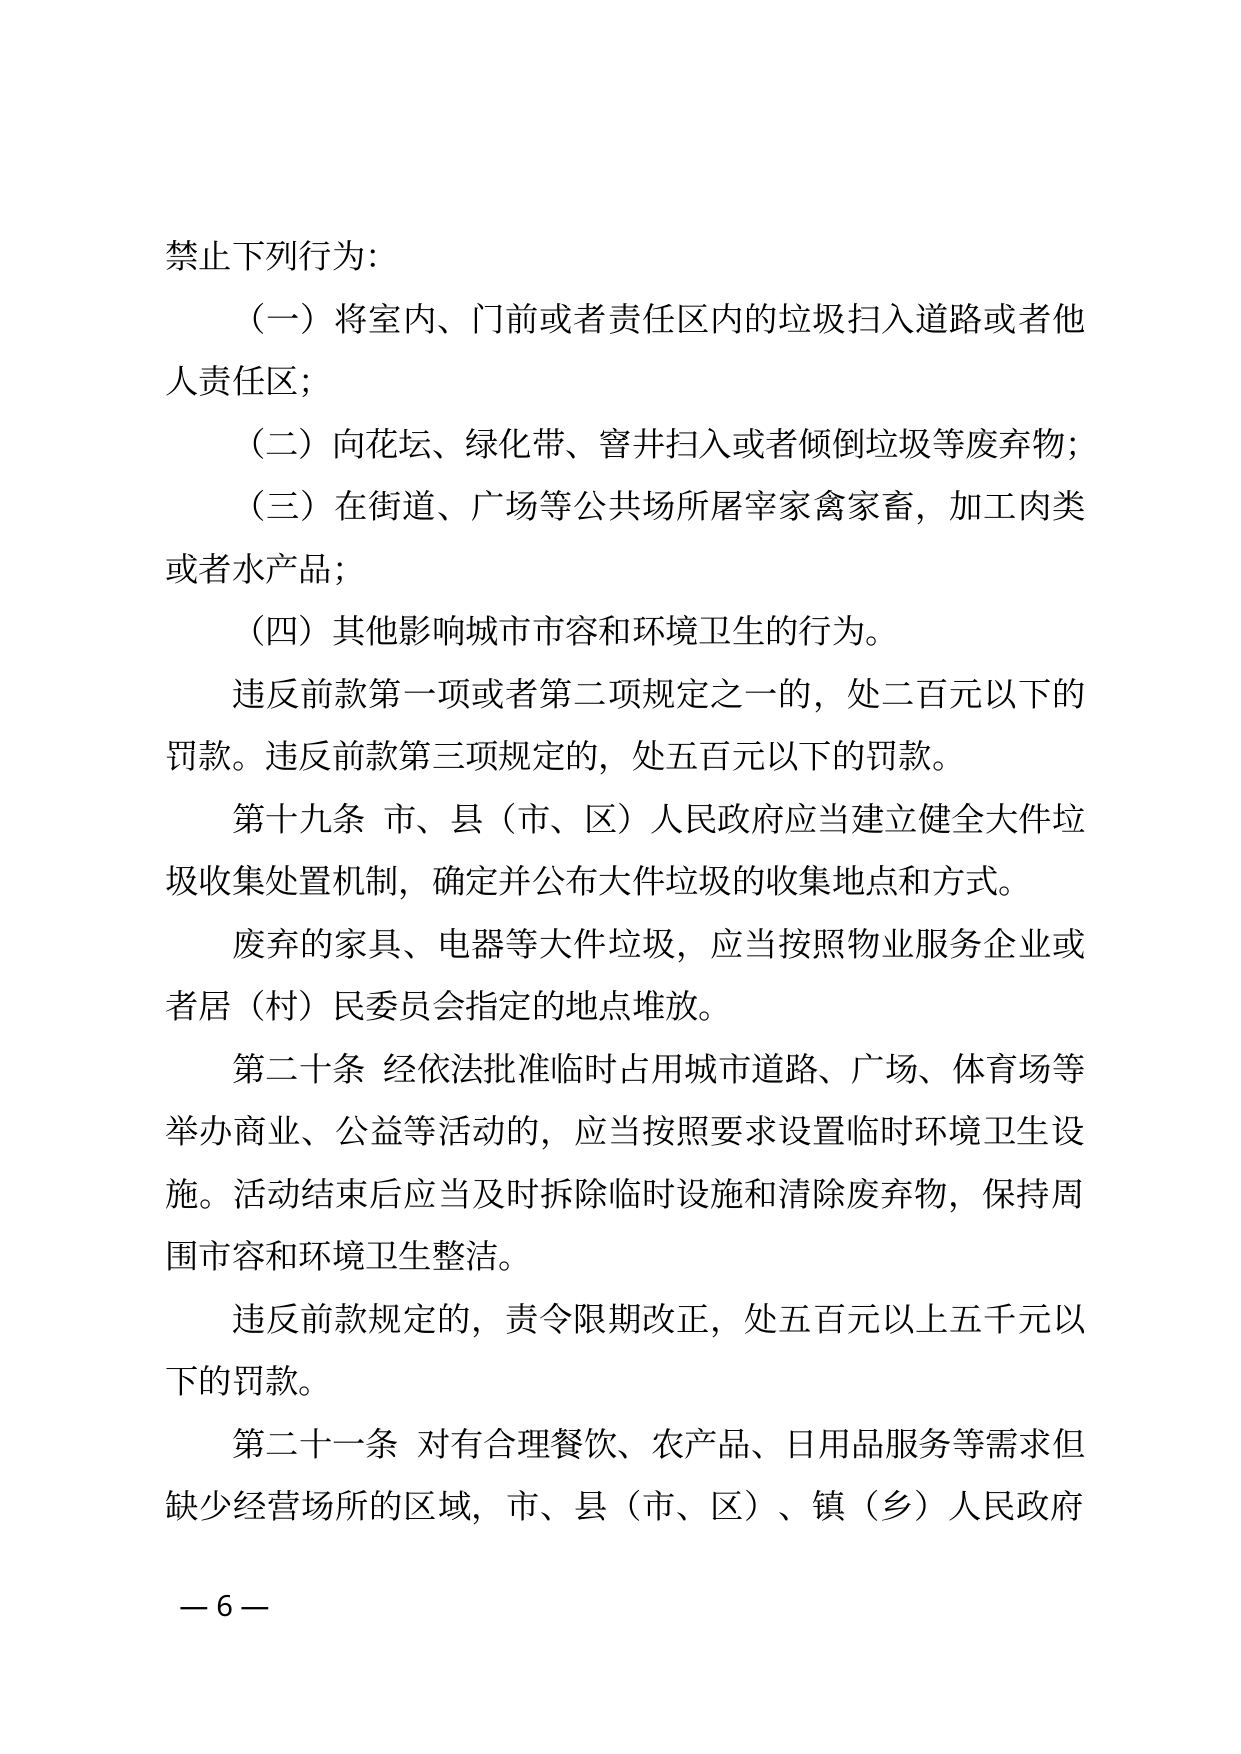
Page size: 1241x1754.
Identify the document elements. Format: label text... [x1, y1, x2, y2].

text 违反前款第一项或者第二项规定之一的，处二百元以下的罚款。违反前款第三项规定的，处五百元以下的罚款。 [165, 656, 1087, 781]
text （三）在街道、广场等公共场所屠宰家禽家畜，加工肉类或者水产品； [165, 468, 1087, 593]
text 第二十条 经依法批准临时占用城市道路、广场、体育场等举办商业、公益等活动的，应当按照要求设置临时环境卫生设施。活动结束后应当及时拆除临时设施和清除废弃物，保持周围市容和环境卫生整洁。 [165, 1031, 1087, 1281]
text 第十九条 市、县（市、区）人民政府应当建立健全大件垃圾收集处置机制，确定并公布大件垃圾的收集地点和方式。 [165, 781, 1087, 906]
text 违反前款规定的，责令限期改正，处五百元以上五千元以下的罚款。 [165, 1281, 1087, 1406]
text （二）向花坛、绿化带、窨井扫入或者倾倒垃圾等废弃物； [165, 406, 1087, 468]
text （四）其他影响城市市容和环境卫生的行为。 [165, 593, 1087, 656]
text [165, 218, 1087, 281]
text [165, 1406, 1087, 1531]
text （一）将室内、门前或者责任区内的垃圾扫入道路或者他人责任区； [165, 281, 1087, 406]
text 废弃的家具、电器等大件垃圾，应当按照物业服务企业或者居（村）民委员会指定的地点堆放。 [165, 906, 1087, 1031]
